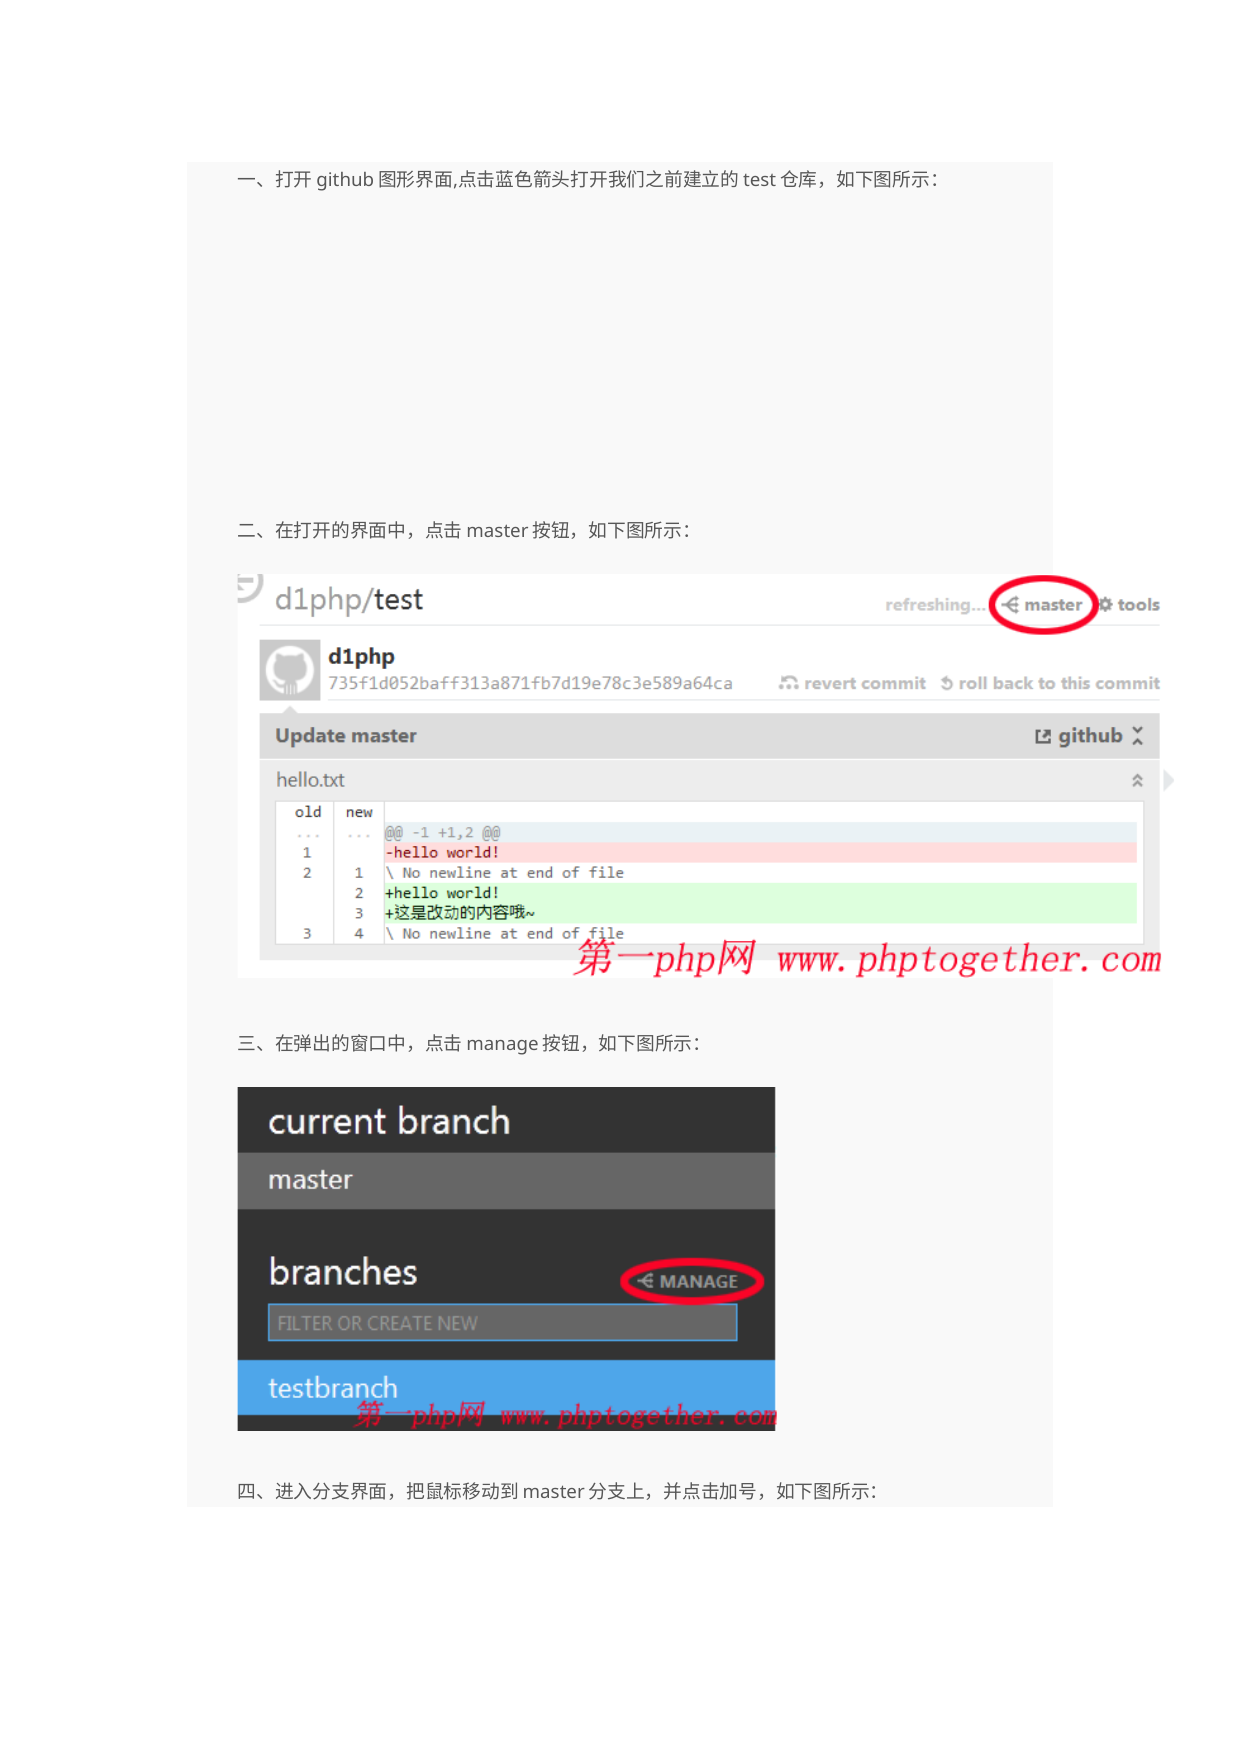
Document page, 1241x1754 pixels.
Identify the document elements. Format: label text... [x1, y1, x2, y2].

picture [237, 574, 1175, 978]
text 一、打开github图形界面,点击蓝色箭头打开我们之前建立的test仓库，如下图所示： [187, 162, 1053, 194]
picture [237, 1087, 777, 1431]
text 三、在弹出的窗口中，点击manage按钮，如下图所示： [187, 1026, 1053, 1059]
text 四、进入分支界面，把鼠标移动到master分支上，并点击加号，如下图所示： [187, 1474, 1053, 1507]
text 二、在打开的界面中，点击master按钮，如下图所示： [187, 513, 1053, 545]
